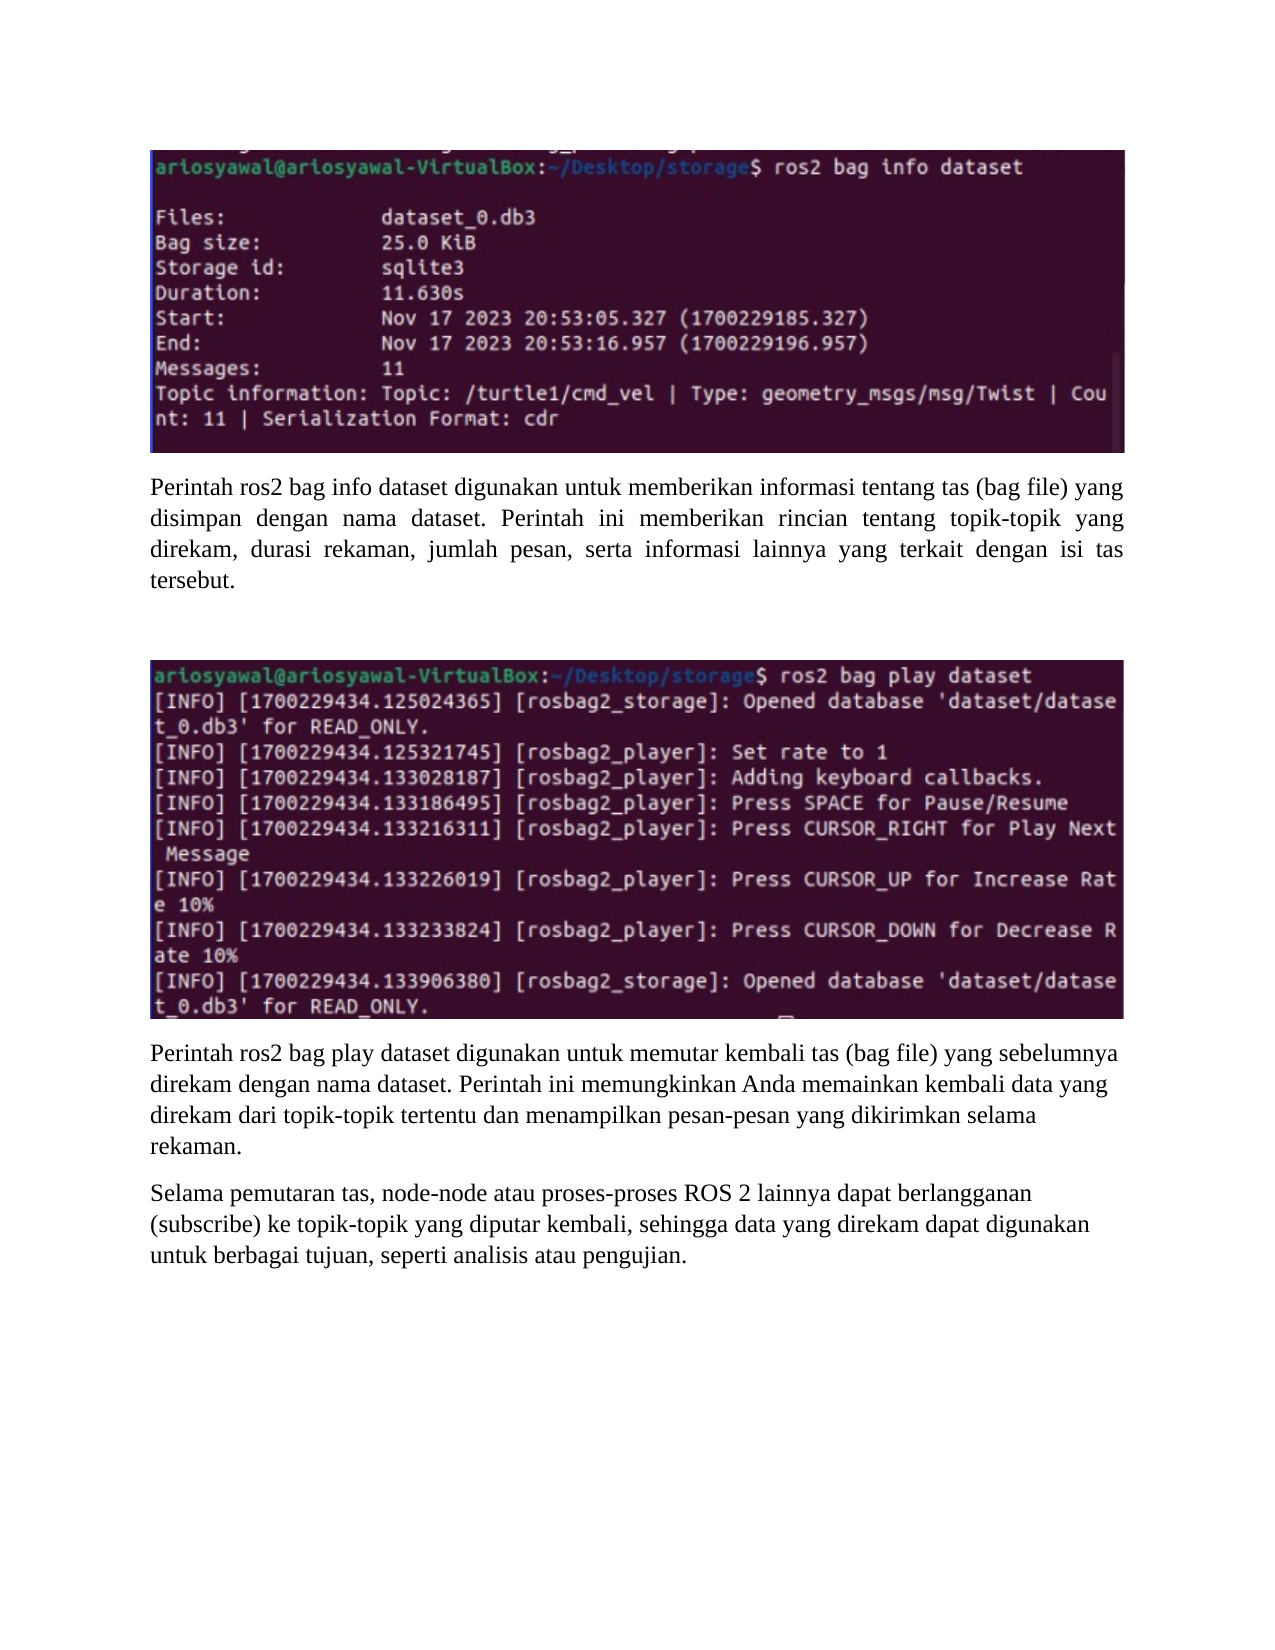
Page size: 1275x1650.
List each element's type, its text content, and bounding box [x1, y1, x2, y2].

picture [150, 150, 1125, 453]
text Perintah ros2 bag play dataset digunakan untuk memutar kembali tas (bag file) yang sebelumnya direkam dengan nama dataset. Perintah ini memungkinkan Anda memainkan kembali data yang direkam dari topik-topik tertentu dan menampilkan pesan-pesan yang dikirimkan selama rekaman. [150, 1038, 1125, 1159]
picture [150, 660, 1124, 1019]
text Selama pemutaran tas, node-node atau proses-proses ROS 2 lainnya dapat berlangganan (subscribe) ke topik-topik yang diputar kembali, sehingga data yang direkam dapat digunakan untuk berbagai tujuan, seperti analisis atau pengujian. [150, 1178, 1125, 1269]
text Perintah ros2 bag info dataset digunakan untuk memberikan informasi tentang tas (bag file) yang disimpan dengan nama dataset. Perintah ini memberikan rincian tentang topik-topik yang direkam, durasi rekaman, jumlah pesan, serta informasi lainnya yang terkait dengan isi tas tersebut. [150, 472, 1125, 594]
